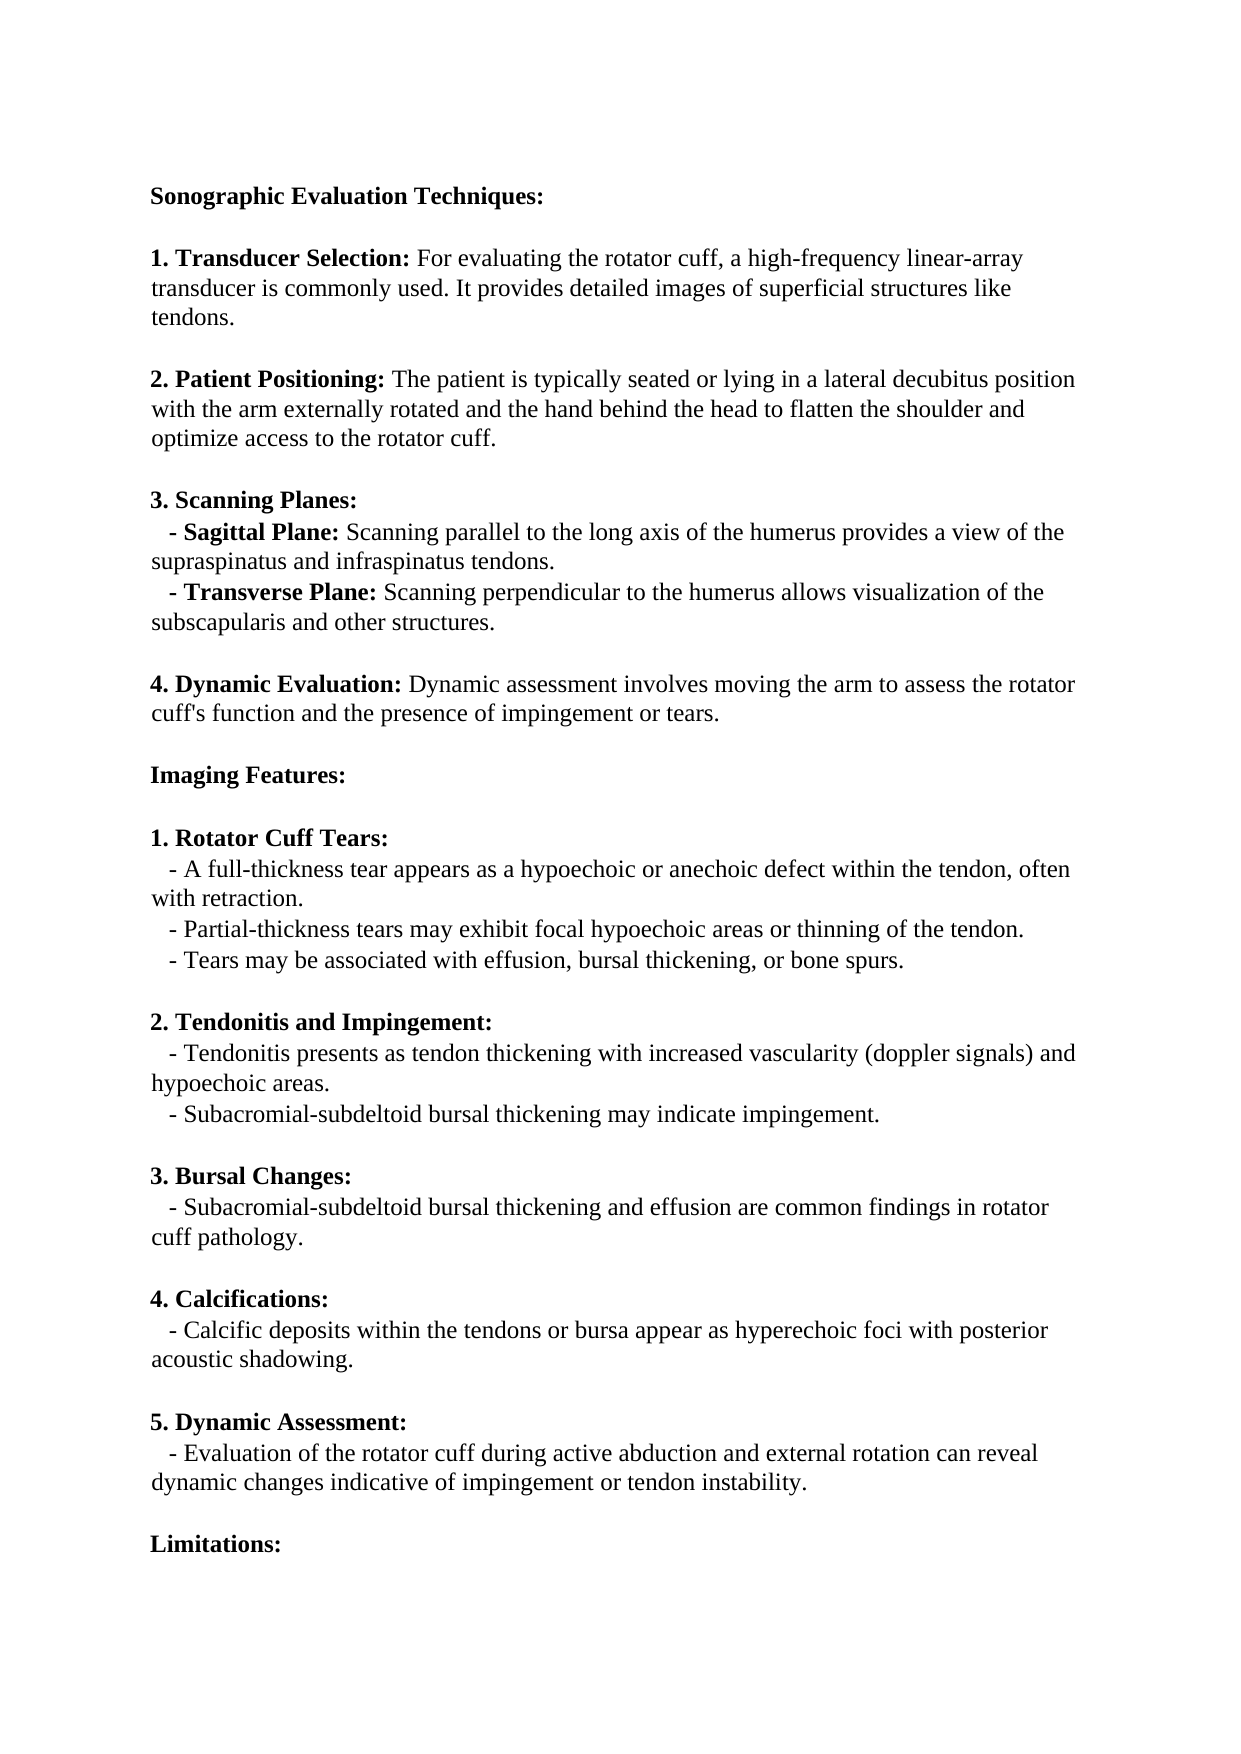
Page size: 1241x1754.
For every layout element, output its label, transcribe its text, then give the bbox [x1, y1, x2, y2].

text 4. Calcifications: [150, 1284, 1090, 1313]
text - Transverse Plane: Scanning perpendicular to the humerus allows visualization of the subscapularis and other structures. [150, 577, 1090, 636]
text - Subacromial-subdeltoid bursal thickening and effusion are common findings in rotator cuff pathology. [150, 1192, 1090, 1251]
text - Evaluation of the rotator cuff during active abduction and external rotation can reveal dynamic changes indicative of impingement or tendon instability. [150, 1438, 1090, 1496]
text 5. Dynamic Assessment: [150, 1407, 1090, 1435]
text Limitations: [150, 1529, 1090, 1558]
text Sonographic Evaluation Techniques: [150, 181, 1090, 210]
text 2. Tendonitis and Impingement: [150, 1007, 1090, 1036]
text - Tears may be associated with effusion, bursal thickening, or bone spurs. [150, 945, 1090, 974]
text 3. Scanning Planes: [150, 486, 1090, 514]
text 2. Patient Positioning: The patient is typically seated or lying in a lateral decubitus position with the arm externally rotated and the hand behind the head to flatten the shoulder and optimize access to the rotator cuff. [150, 364, 1090, 452]
text - Subacromial-subdeltoid bursal thickening may indicate impingement. [150, 1099, 1090, 1128]
text 1. Rotator Cuff Tears: [150, 823, 1090, 851]
text - Tendonitis presents as tendon thickening with increased vascularity (doppler signals) and hypoechoic areas. [150, 1038, 1090, 1097]
text - Calcific deposits within the tendons or bursa appear as hyperechoic foci with posterior acoustic shadowing. [150, 1315, 1090, 1373]
text 1. Transducer Selection: For evaluating the rotator cuff, a high-frequency linear-array transducer is commonly used. It provides detailed images of superficial structures like tendons. [150, 243, 1090, 331]
text 4. Dynamic Evaluation: Dynamic assessment involves moving the arm to assess the rotator cuff's function and the presence of impingement or tears. [150, 669, 1090, 727]
text Imaging Features: [150, 761, 1090, 789]
text - A full-thickness tear appears as a hypoechoic or anechoic defect within the tendon, often with retraction. [150, 854, 1090, 912]
text 3. Bursal Changes: [150, 1161, 1090, 1190]
text - Sagittal Plane: Scanning parallel to the long axis of the humerus provides a view of the supraspinatus and infraspinatus tendons. [150, 517, 1090, 575]
text - Partial-thickness tears may exhibit focal hypoechoic areas or thinning of the tendon. [150, 914, 1090, 943]
